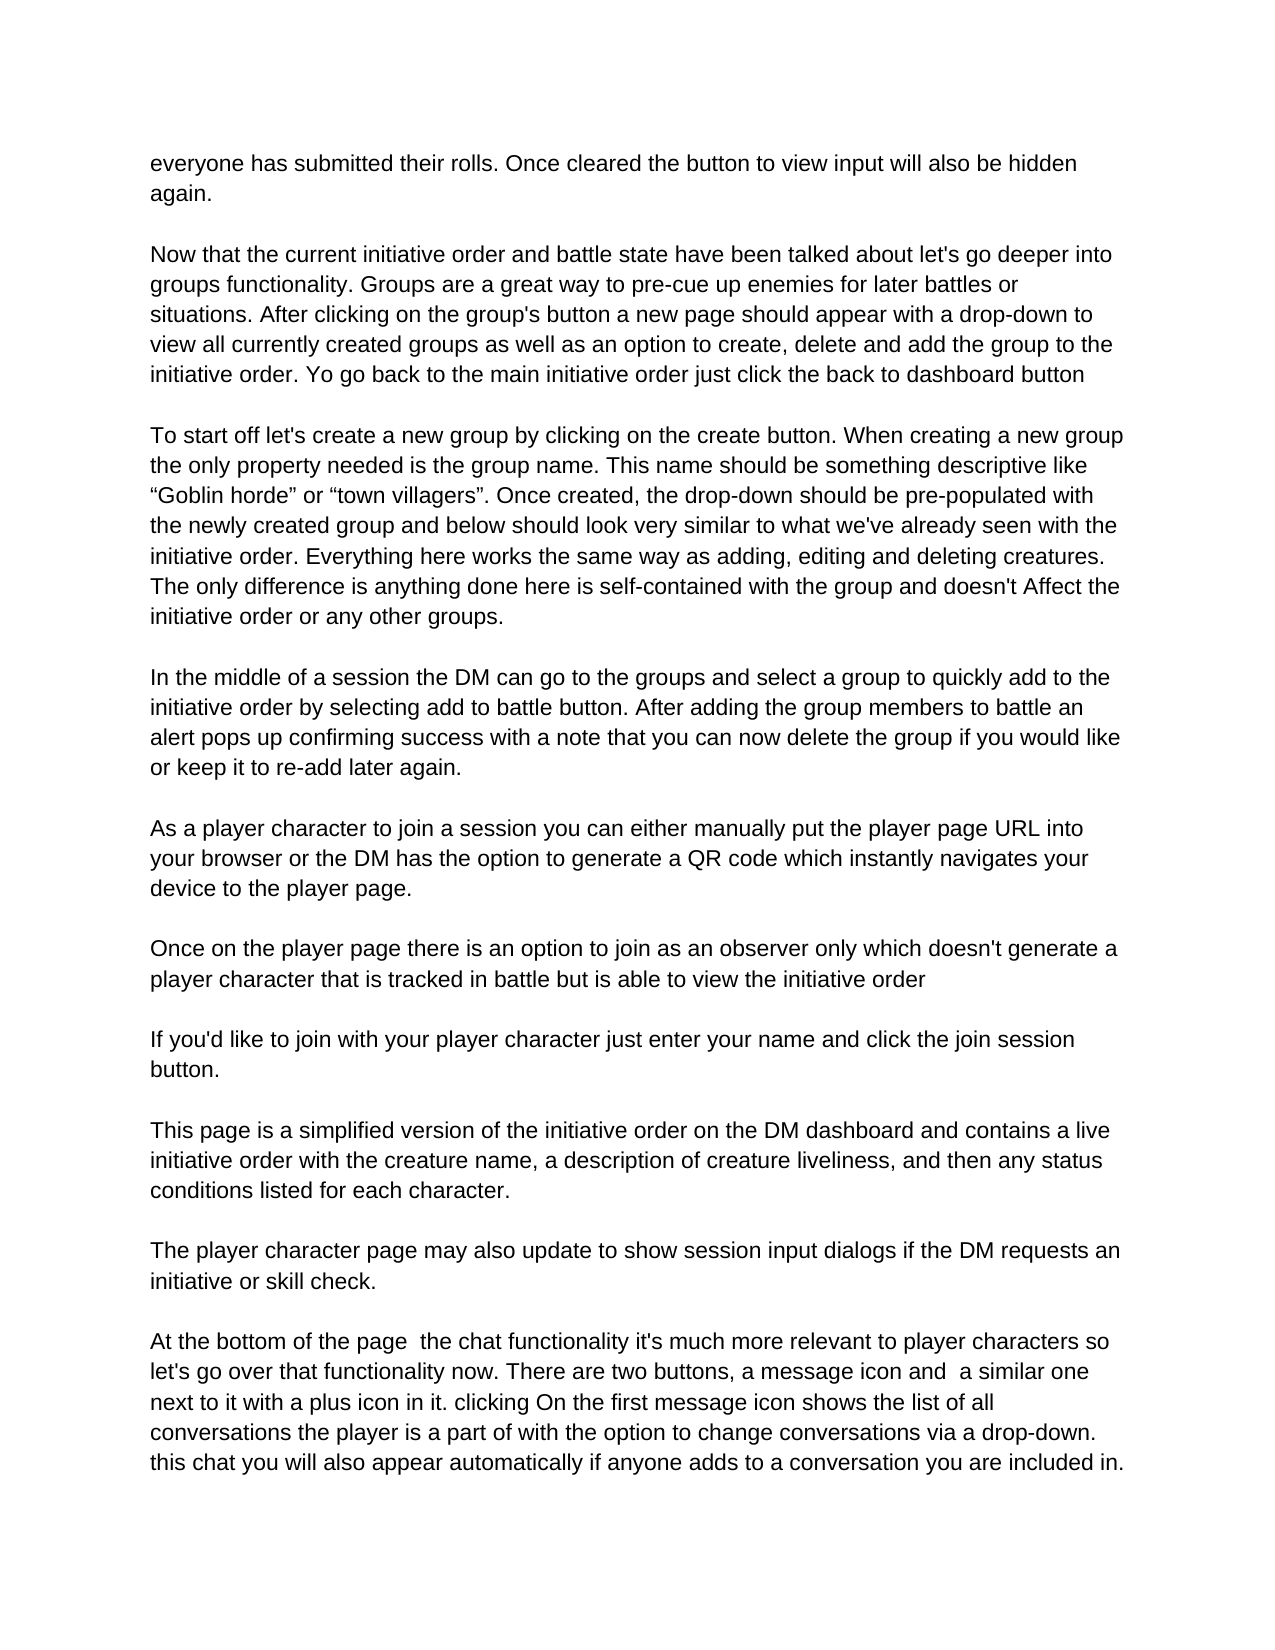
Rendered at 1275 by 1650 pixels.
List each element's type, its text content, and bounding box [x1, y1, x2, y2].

text In the middle of a session the DM can go to the groups and select a group to quickly add to the initiative order by selecting add to battle button. After adding the group members to battle an alert pops up confirming success with a note that you can now delete the group if you would like or keep it to re-add later again. [150, 663, 1125, 781]
text As a player character to join a session you can either manually put the player page URL into your browser or the DM has the option to generate a QR code which instantly navigates your device to the player page. [150, 814, 1125, 901]
text If you'd like to join with your player character just enter your name and click the join session button. [150, 1026, 1125, 1083]
text Once on the player page there is an option to join as an observer only which doesn't generate a player character that is tracked in battle but is able to view the initiative order [150, 935, 1125, 992]
text To start off let's create a new group by clicking on the create button. When creating a new group the only property needed is the group name. This name should be something descriptive like “Goblin horde” or “town villagers”. Once created, the drop-down should be pre-populated with the newly created group and below should look very similar to what we've already seen with the initiative order. Everything here works the same way as adding, editing and deleting creatures. The only difference is anything done here is self-contained with the group and doesn't Affect the initiative order or any other groups. [150, 422, 1125, 629]
text The player character page may also update to show session input dialogs if the DM requests an initiative or skill check. [150, 1237, 1125, 1294]
text At the bottom of the page the chat functionality it's much more relevant to player characters so let's go over that functionality now. There are two buttons, a message icon and a similar one next to it with a plus icon in it. clicking On the first message icon shows the list of all conversations the player is a part of with the option to change conversations via a drop-down. this chat you will also appear automatically if anyone adds to a conversation you are included in. [150, 1328, 1125, 1475]
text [150, 150, 1125, 207]
text Now that the current initiative order and battle state have been talked about let's go deeper into groups functionality. Groups are a great way to pre-cue up enemies for later battles or situations. After clicking on the group's button a new page should appear with a drop-down to view all currently created groups as well as an option to create, delete and add the group to the initiative order. Yo go back to the main initiative order just click the back to dashboard button [150, 241, 1125, 388]
text This page is a simplified version of the initiative order on the DM dashboard and contains a live initiative order with the creature name, a description of creature liveliness, and then any status conditions listed for each character. [150, 1117, 1125, 1203]
